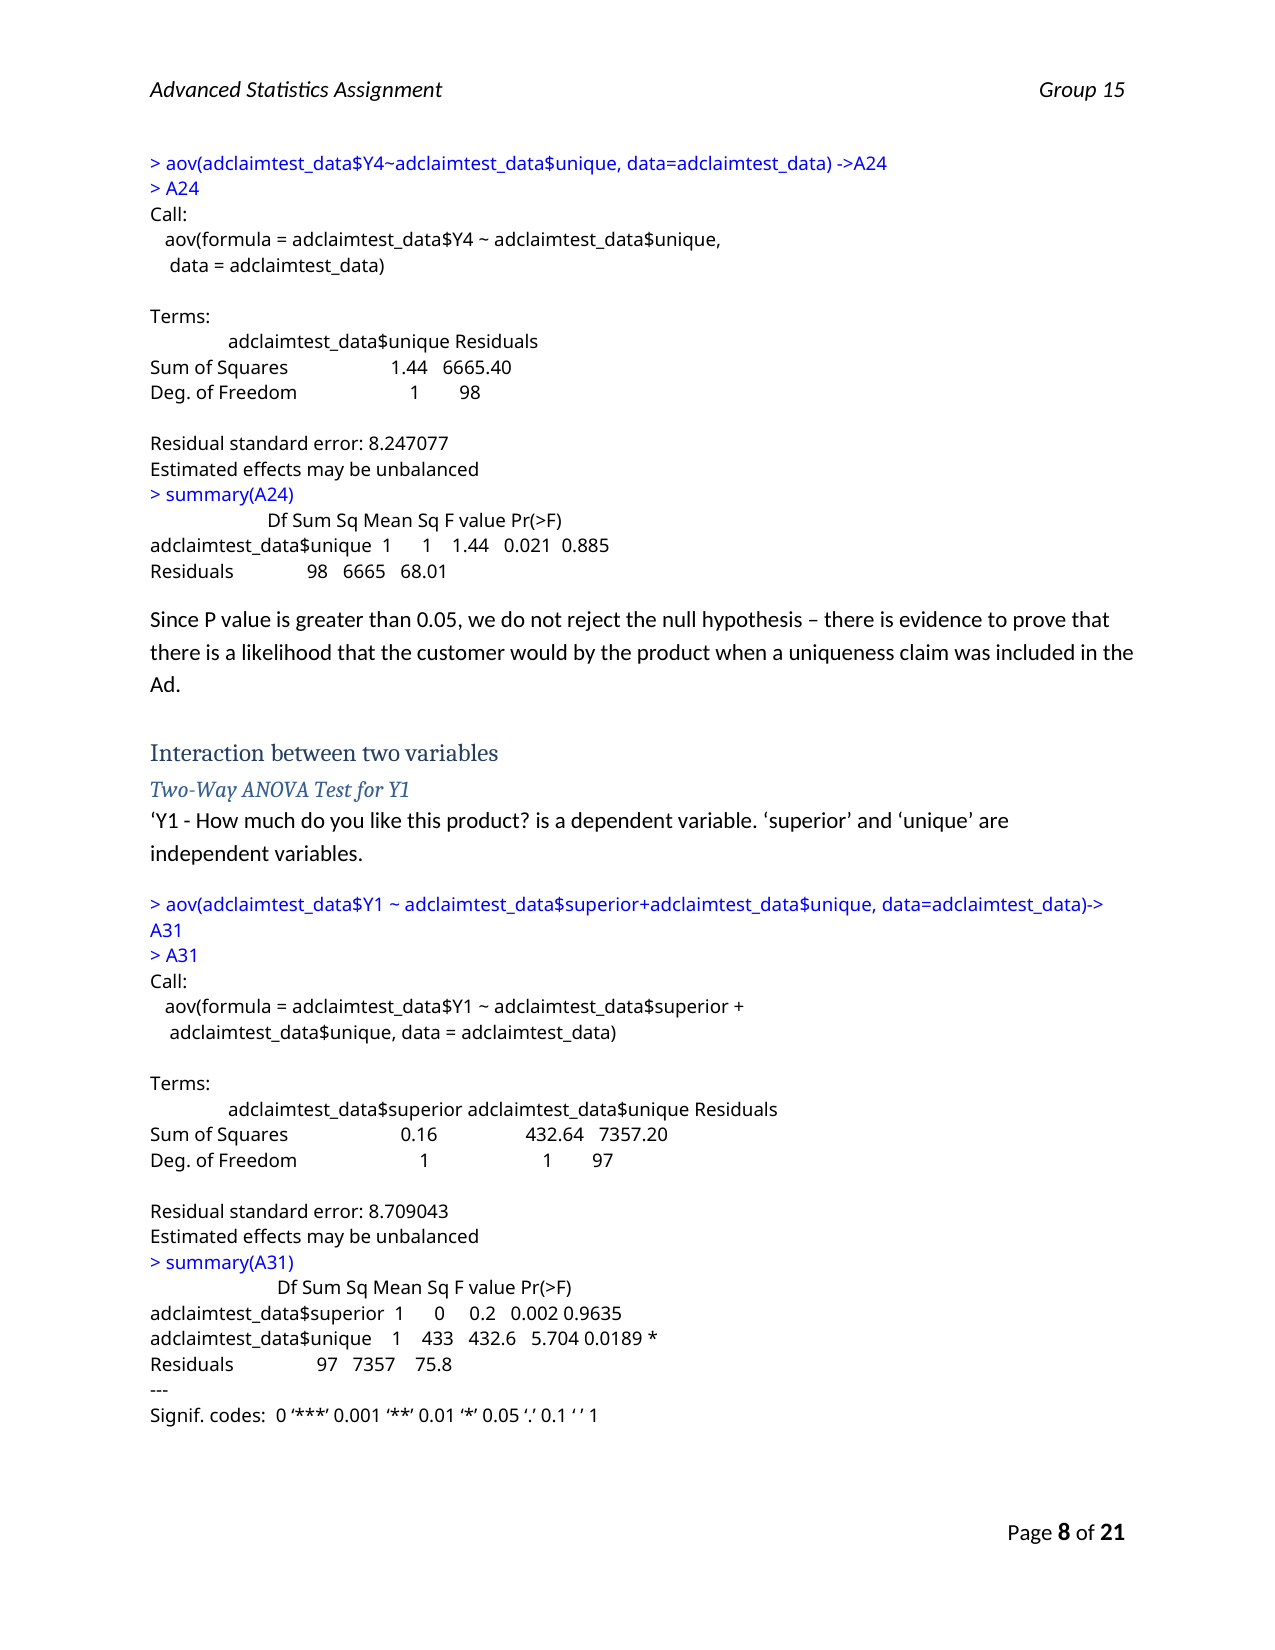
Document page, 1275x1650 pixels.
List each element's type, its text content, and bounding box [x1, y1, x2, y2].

text Residual standard error: 8.709043 [150, 1198, 1125, 1223]
text Terms: [150, 1070, 1125, 1096]
text Df Sum Sq Mean Sq F value Pr(>F) [150, 1274, 1125, 1300]
text adclaimtest_data$superior 1 0 0.2 0.002 0.9635 [150, 1300, 1125, 1326]
text Sum of Squares 0.16 432.64 7357.20 [150, 1121, 1125, 1147]
text Deg. of Freedom 1 1 97 [150, 1147, 1125, 1172]
text Residuals 97 7357 75.8 [150, 1351, 1125, 1377]
table_header > aov(adclaimtest_data$Y4~adclaimtest_data$unique, data=adclaimtest_data) ->A24 > A24 Call: aov(formula = adclaimtest_data$Y4 ~ adclaimtest_data$unique, data = adclaimtest_data) Terms: adclaimtest_data$unique Residuals Sum of Squares 1.44 6665.40 Deg. of Freedom 1 98 Residual standard error: 8.247077 Estimated effects may be unbalanced > summary(A24) Df Sum Sq Mean Sq F value Pr(>F) adclaimtest_data$unique 1 1 1.44 0.021 0.885 Residuals 98 6665 68.01 Since P value is greater than 0.05, we do not reject the null hypothesis – there is evidence to prove that there is a likelihood that the customer would by the product when a uniqueness claim was included in the Ad. [141, 150, 1152, 735]
text --- [150, 1377, 1125, 1402]
text > summary(A31) [150, 1249, 1125, 1274]
subtitle Interaction between two variables [150, 739, 1125, 768]
text adclaimtest_data$unique, data = adclaimtest_data) [150, 1019, 1125, 1045]
text adclaimtest_data$superior adclaimtest_data$unique Residuals [150, 1096, 1125, 1121]
text ‘Y1 - How much do you like this product? is a dependent variable. ‘superior’ and ‘unique’ are independent variables. [150, 807, 1125, 867]
text aov(formula = adclaimtest_data$Y1 ~ adclaimtest_data$superior + [150, 994, 1125, 1019]
text Signif. codes: 0 ‘***’ 0.001 ‘**’ 0.01 ‘*’ 0.05 ‘.’ 0.1 ‘ ’ 1 [150, 1402, 1125, 1428]
text > aov(adclaimtest_data$Y1 ~ adclaimtest_data$superior+adclaimtest_data$unique, data=adclaimtest_data)-> A31 [150, 892, 1125, 943]
subtitle Two-Way ANOVA Test for Y1 [150, 776, 1125, 803]
text Call: [150, 968, 1125, 994]
text Estimated effects may be unbalanced [150, 1223, 1125, 1249]
text > A31 [150, 943, 1125, 968]
text adclaimtest_data$unique 1 433 432.6 5.704 0.0189 * [150, 1326, 1125, 1351]
